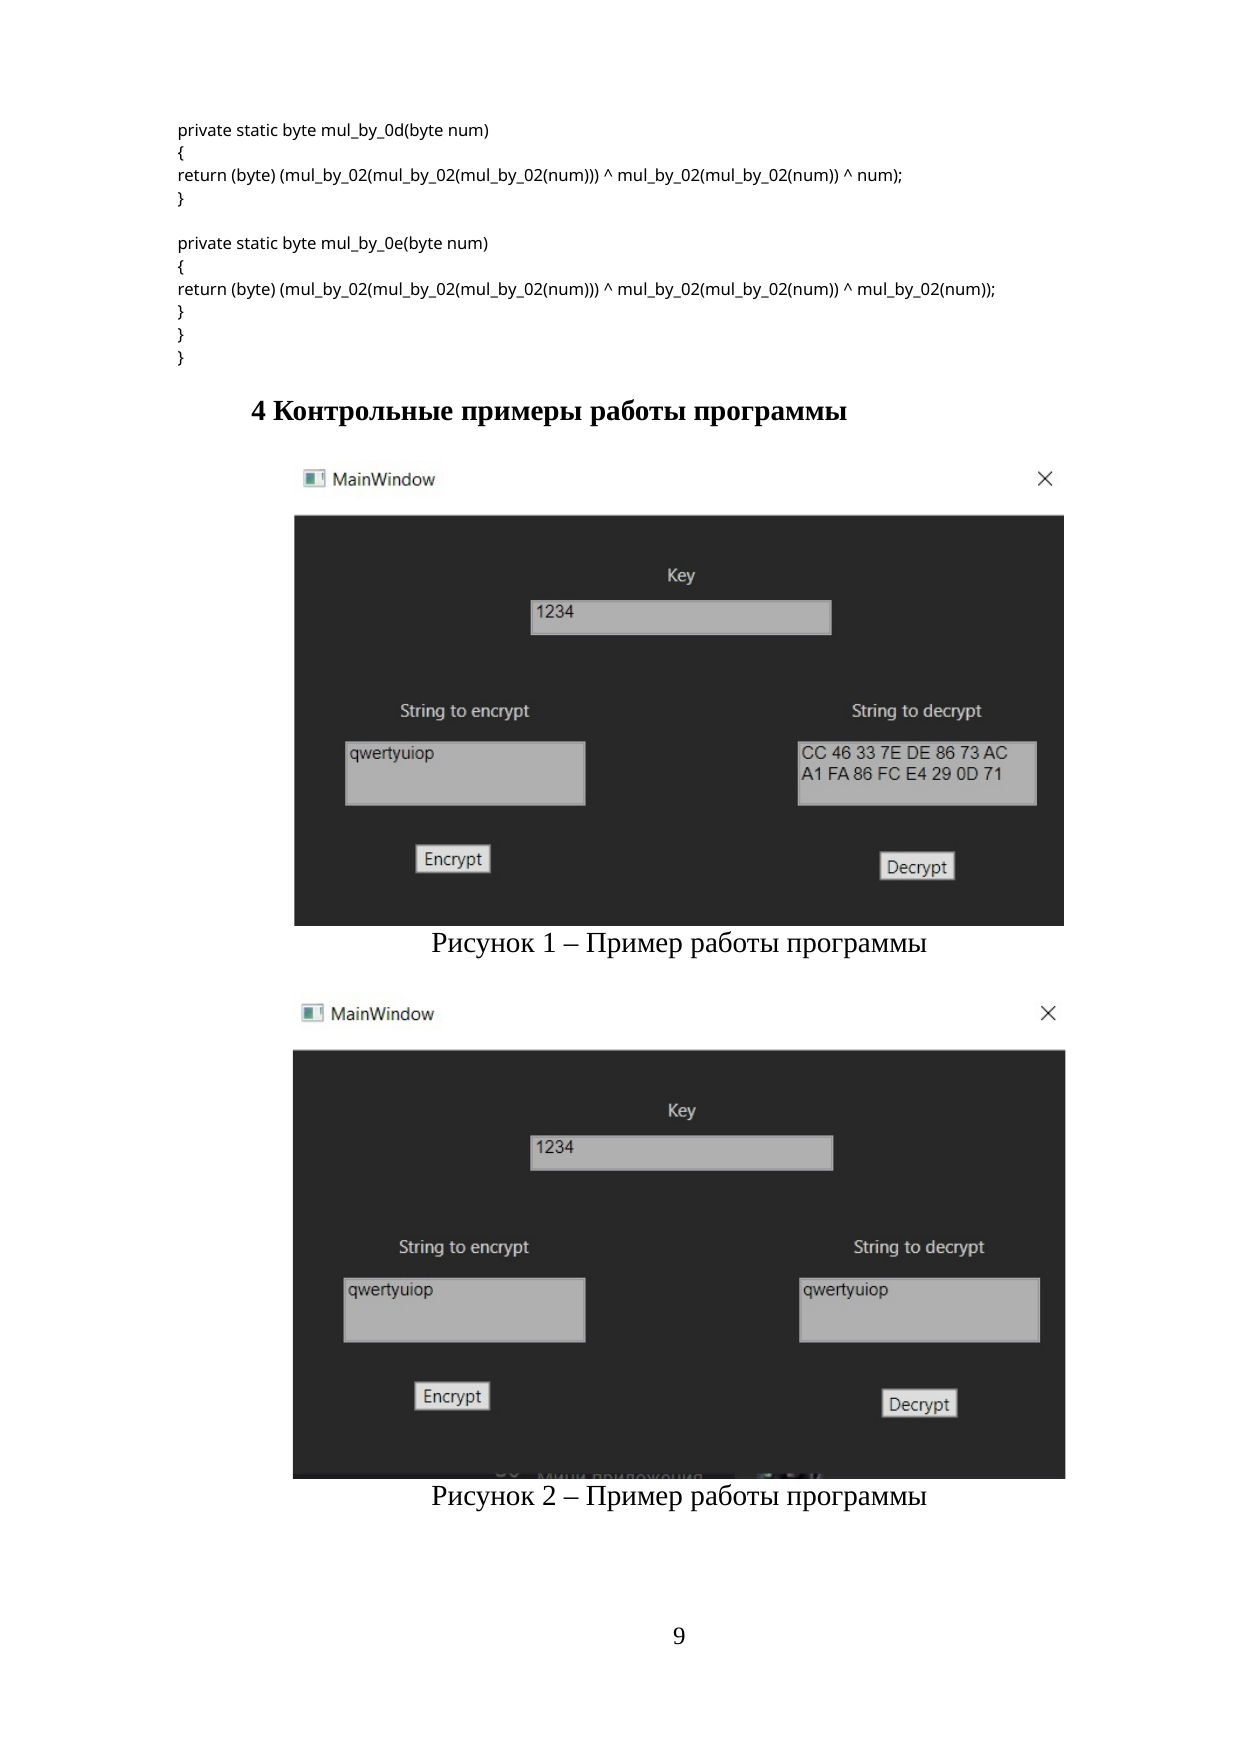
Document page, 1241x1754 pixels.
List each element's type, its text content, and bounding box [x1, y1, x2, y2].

picture [292, 992, 1066, 1479]
text Рисунок 1 – Пример работы программы [177, 925, 1181, 959]
picture [294, 460, 1064, 926]
text Рисунок 2 – Пример работы программы [177, 1478, 1181, 1512]
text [177, 118, 1175, 368]
text 4 Контрольные примеры работы программы [177, 393, 1181, 427]
